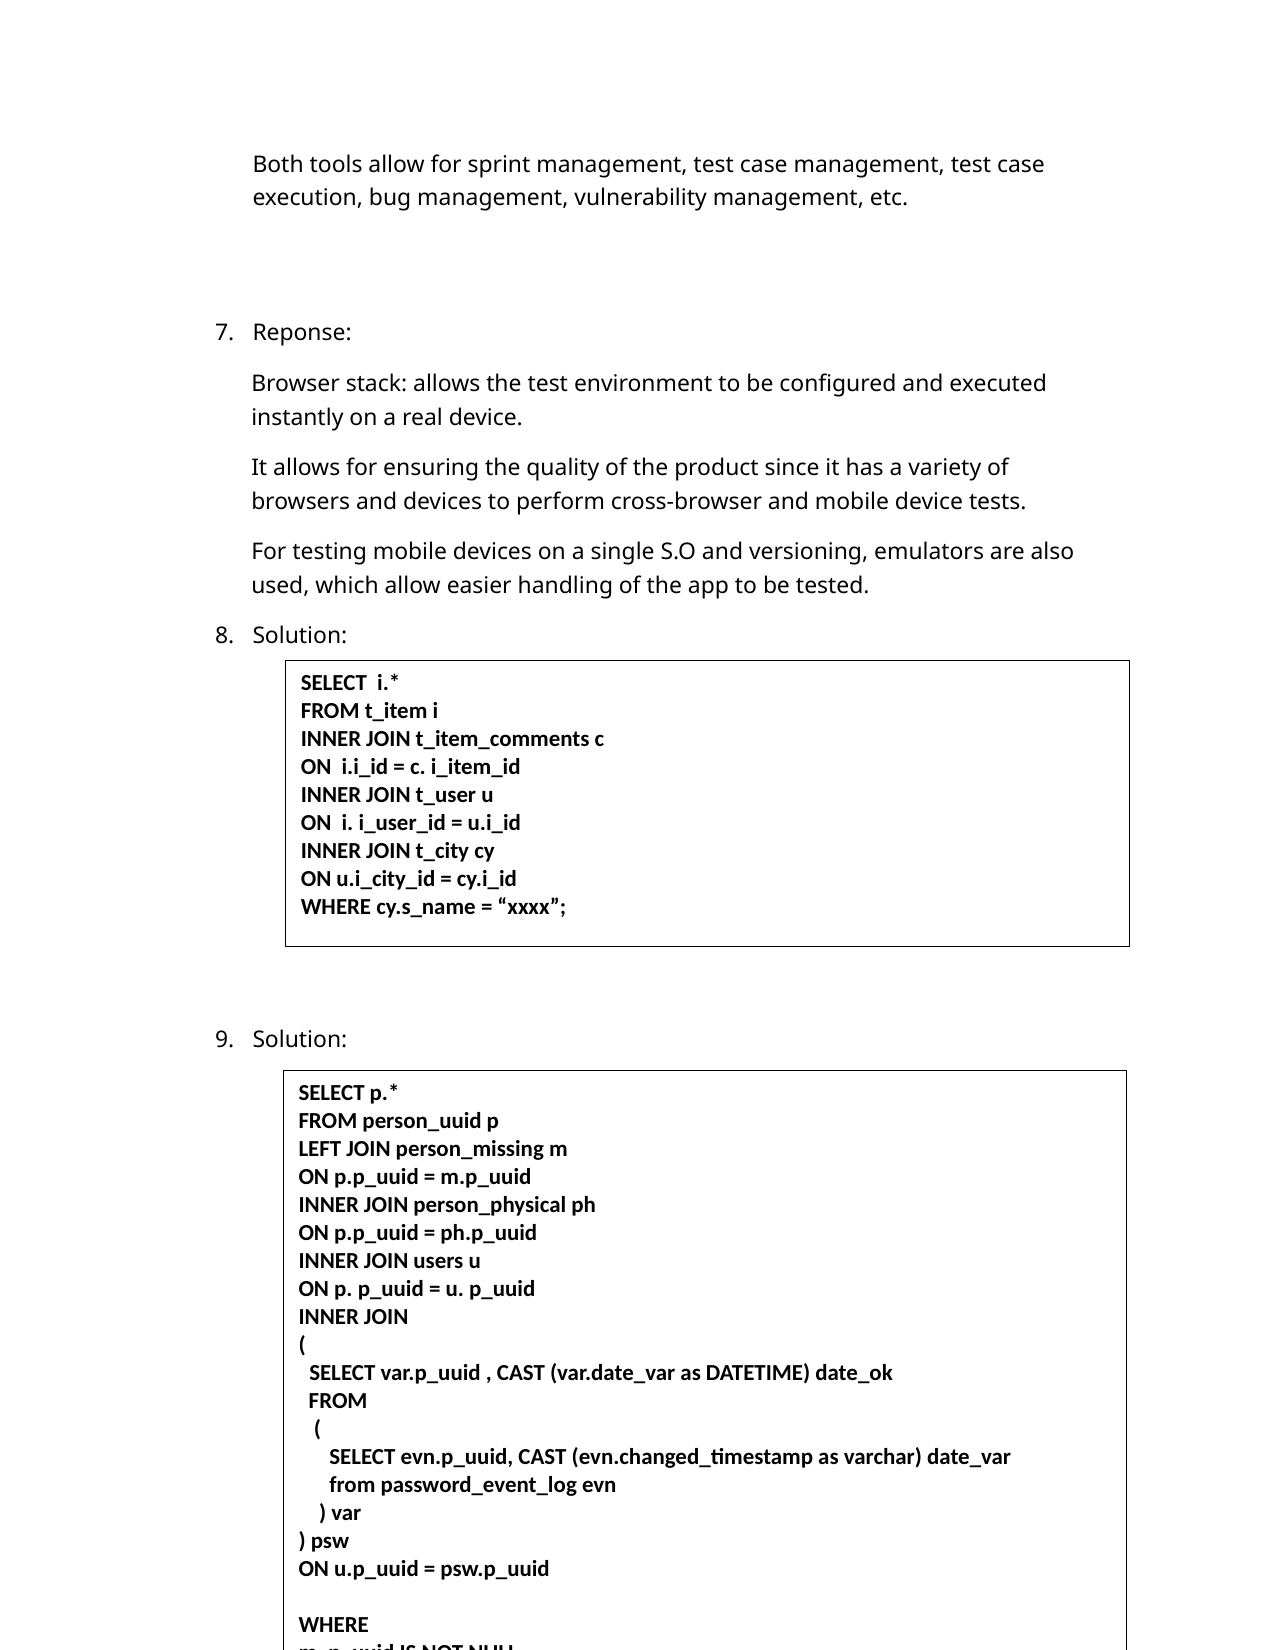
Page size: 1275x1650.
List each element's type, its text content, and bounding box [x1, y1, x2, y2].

text It allows for ensuring the quality of the product since it has a variety of browsers and devices to perform cross-browser and mobile device tests. [251, 451, 1098, 516]
text For testing mobile devices on a single S.O and versioning, emulators are also used, which allow easier handling of the app to be tested. [251, 535, 1098, 600]
list Both tools allow for sprint management, test case management, test case execution, bug management, vulnerability management, etc. [252, 148, 1098, 213]
list Reponse: [215, 316, 1098, 348]
list Solution: [215, 1023, 1098, 1054]
text Browser stack: allows the test environment to be configured and executed instantly on a real device. [251, 367, 1098, 432]
list Solution: [215, 619, 1098, 651]
